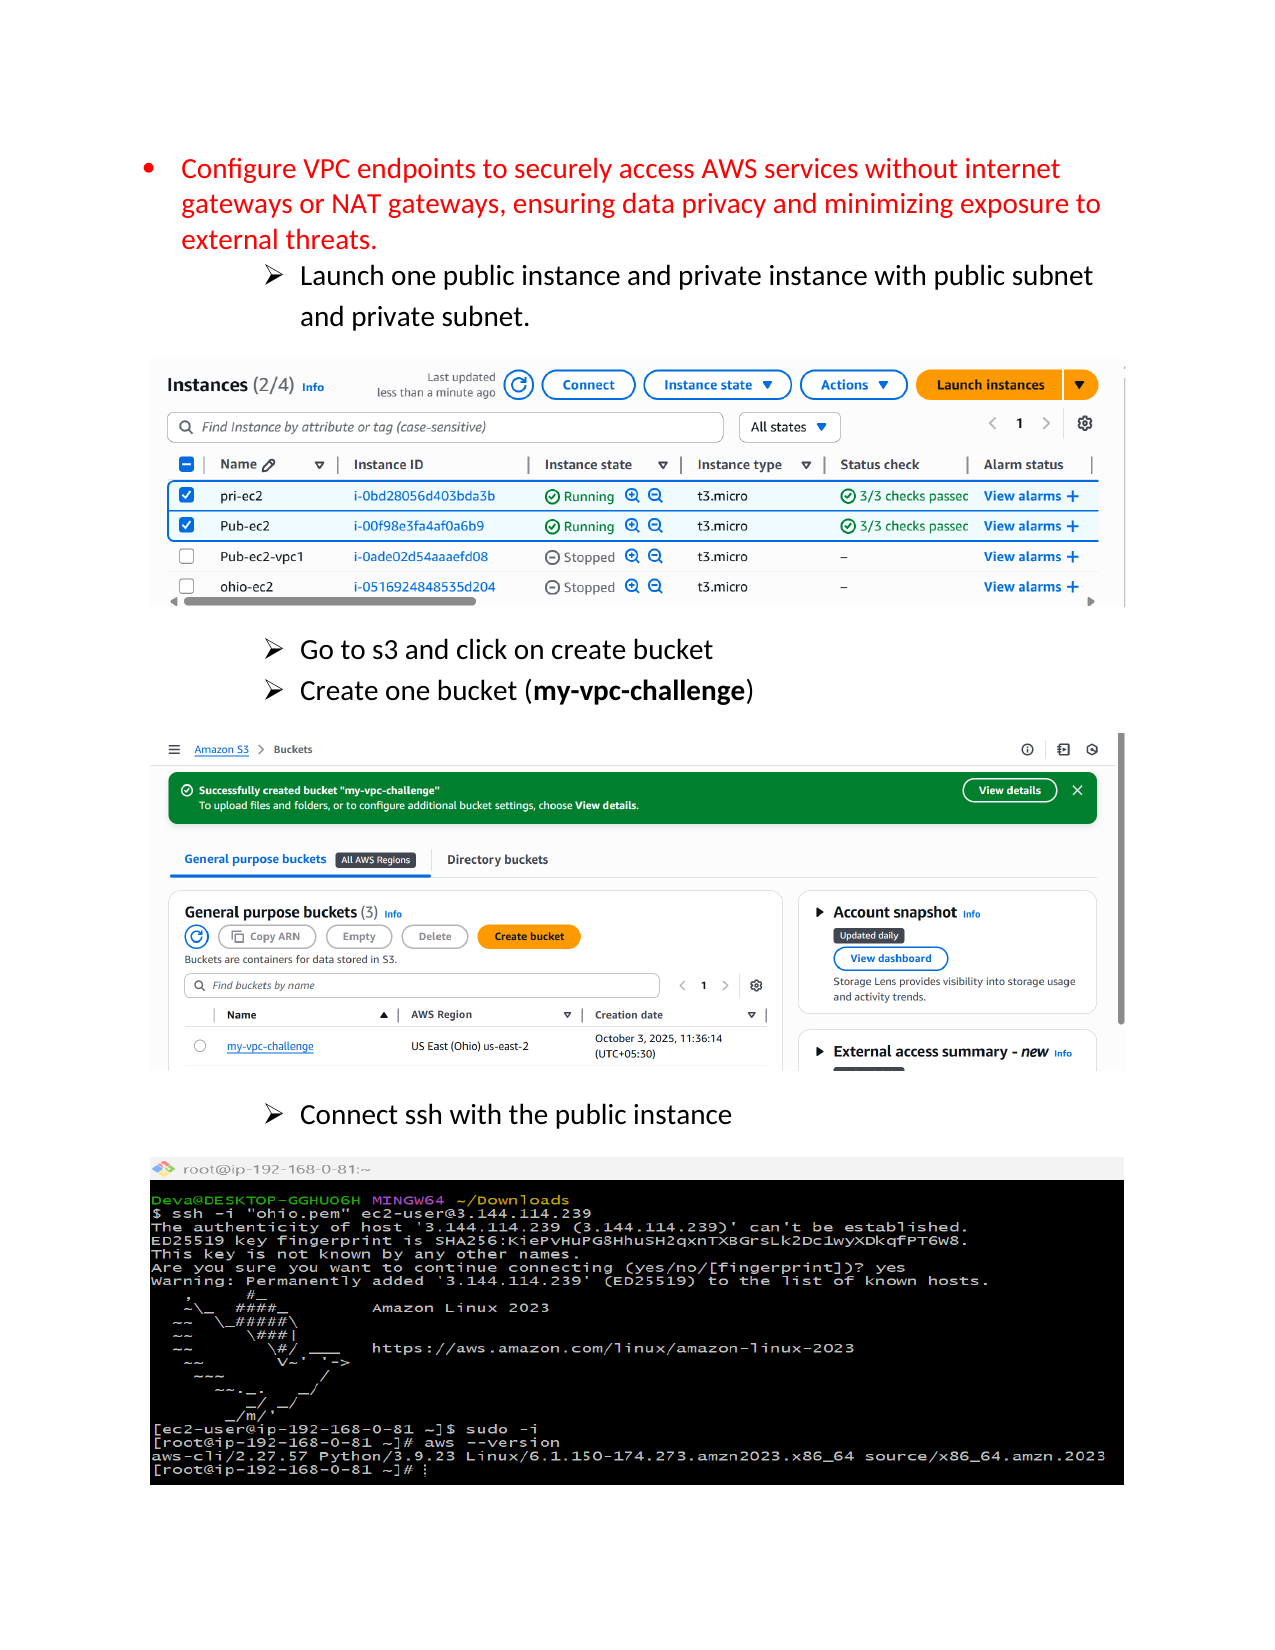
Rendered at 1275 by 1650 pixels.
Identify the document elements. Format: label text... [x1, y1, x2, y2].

list Launch one public instance and private instance with public subnet and private subnet. [262, 257, 1125, 333]
list Create one bucket (my-vpc-challenge) [262, 672, 1125, 708]
picture [150, 359, 1125, 607]
picture [150, 1157, 1124, 1485]
list Go to s3 and click on create bucket [262, 631, 1125, 667]
picture [150, 733, 1125, 1071]
list Connect ssh with the public instance [262, 1096, 1125, 1131]
list Configure VPC endpoints to securely access AWS services without internet gateways or NAT gateways, ensuring data privacy and minimizing exposure to external threats. [144, 150, 1125, 257]
